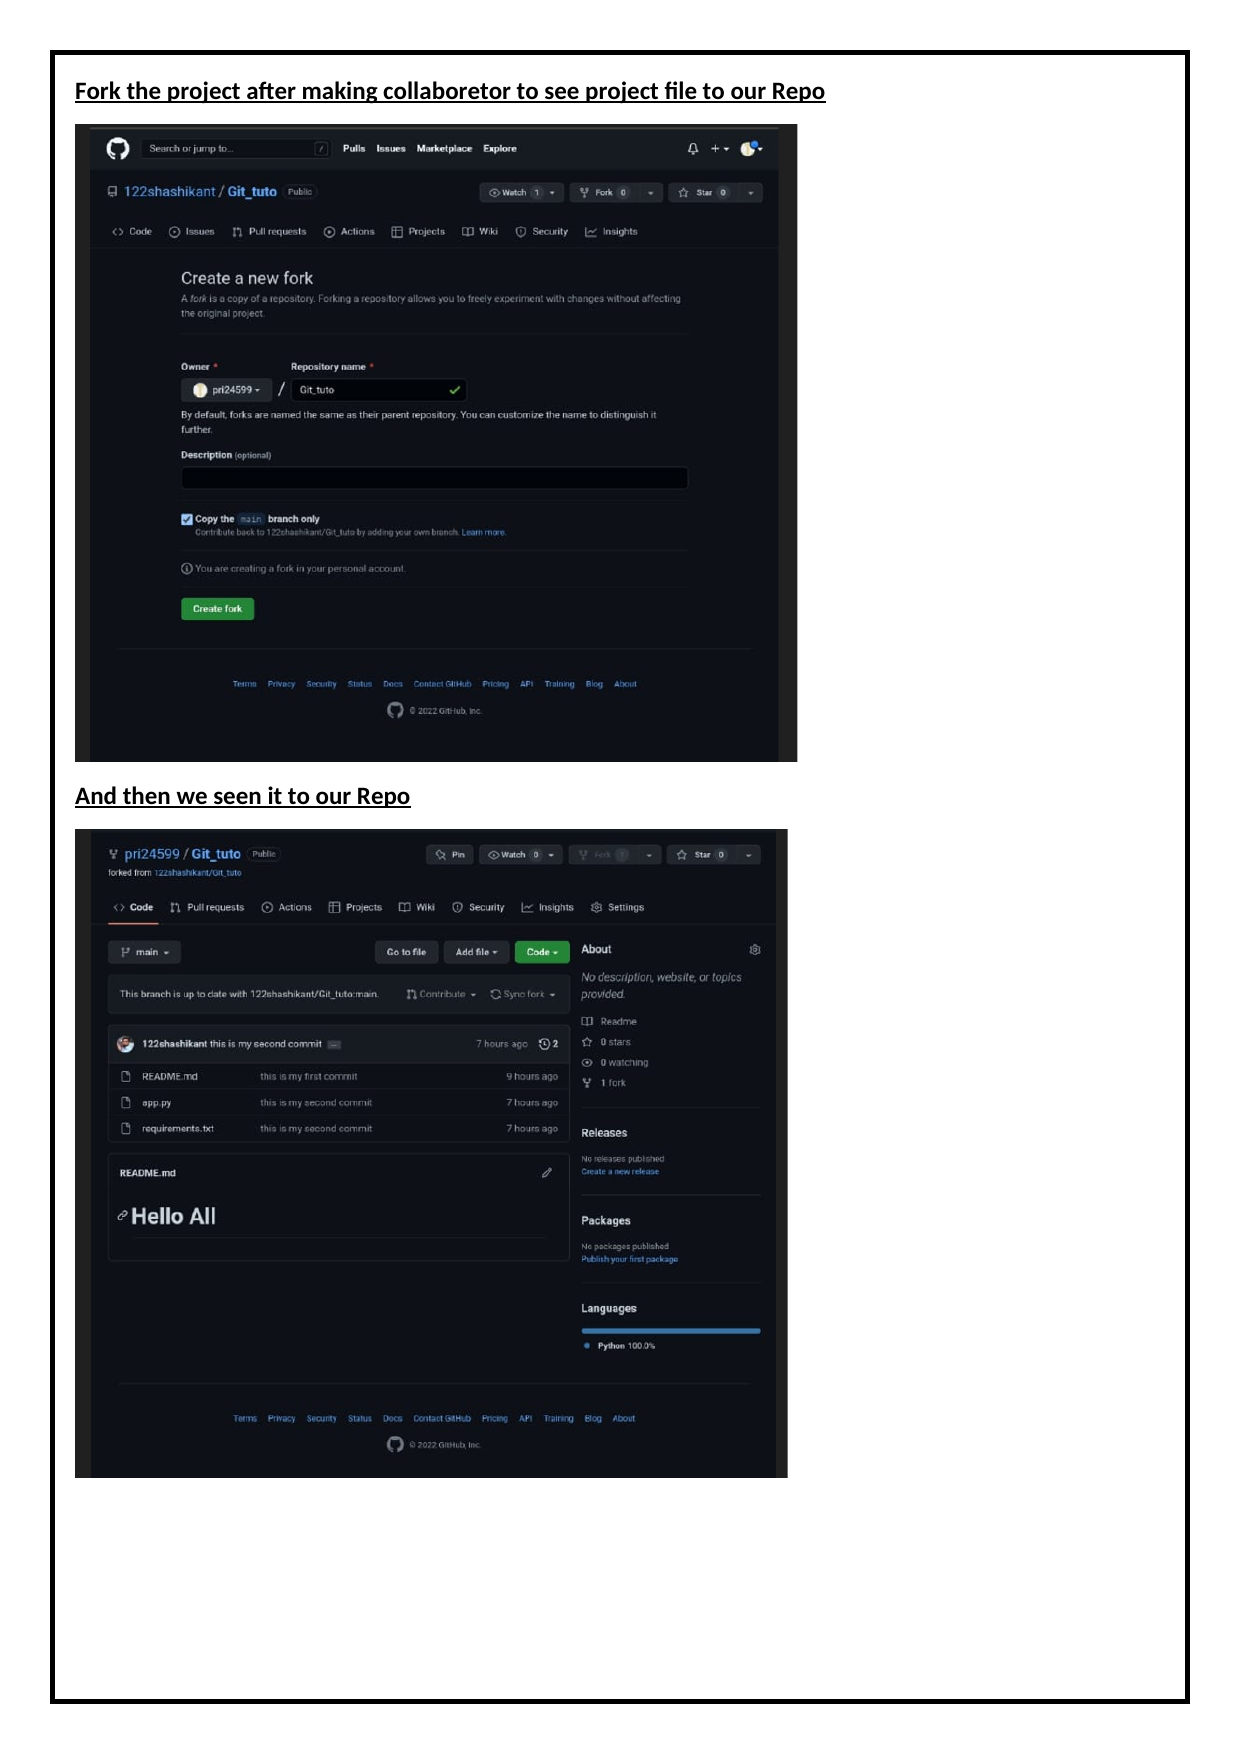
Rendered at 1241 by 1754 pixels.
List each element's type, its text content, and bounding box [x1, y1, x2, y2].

picture [75, 124, 798, 762]
text Fork the project after making collaboretor to see project file to our Repo [75, 75, 1165, 106]
picture [75, 829, 788, 1478]
text And then we seen it to our Repo [75, 780, 1165, 811]
